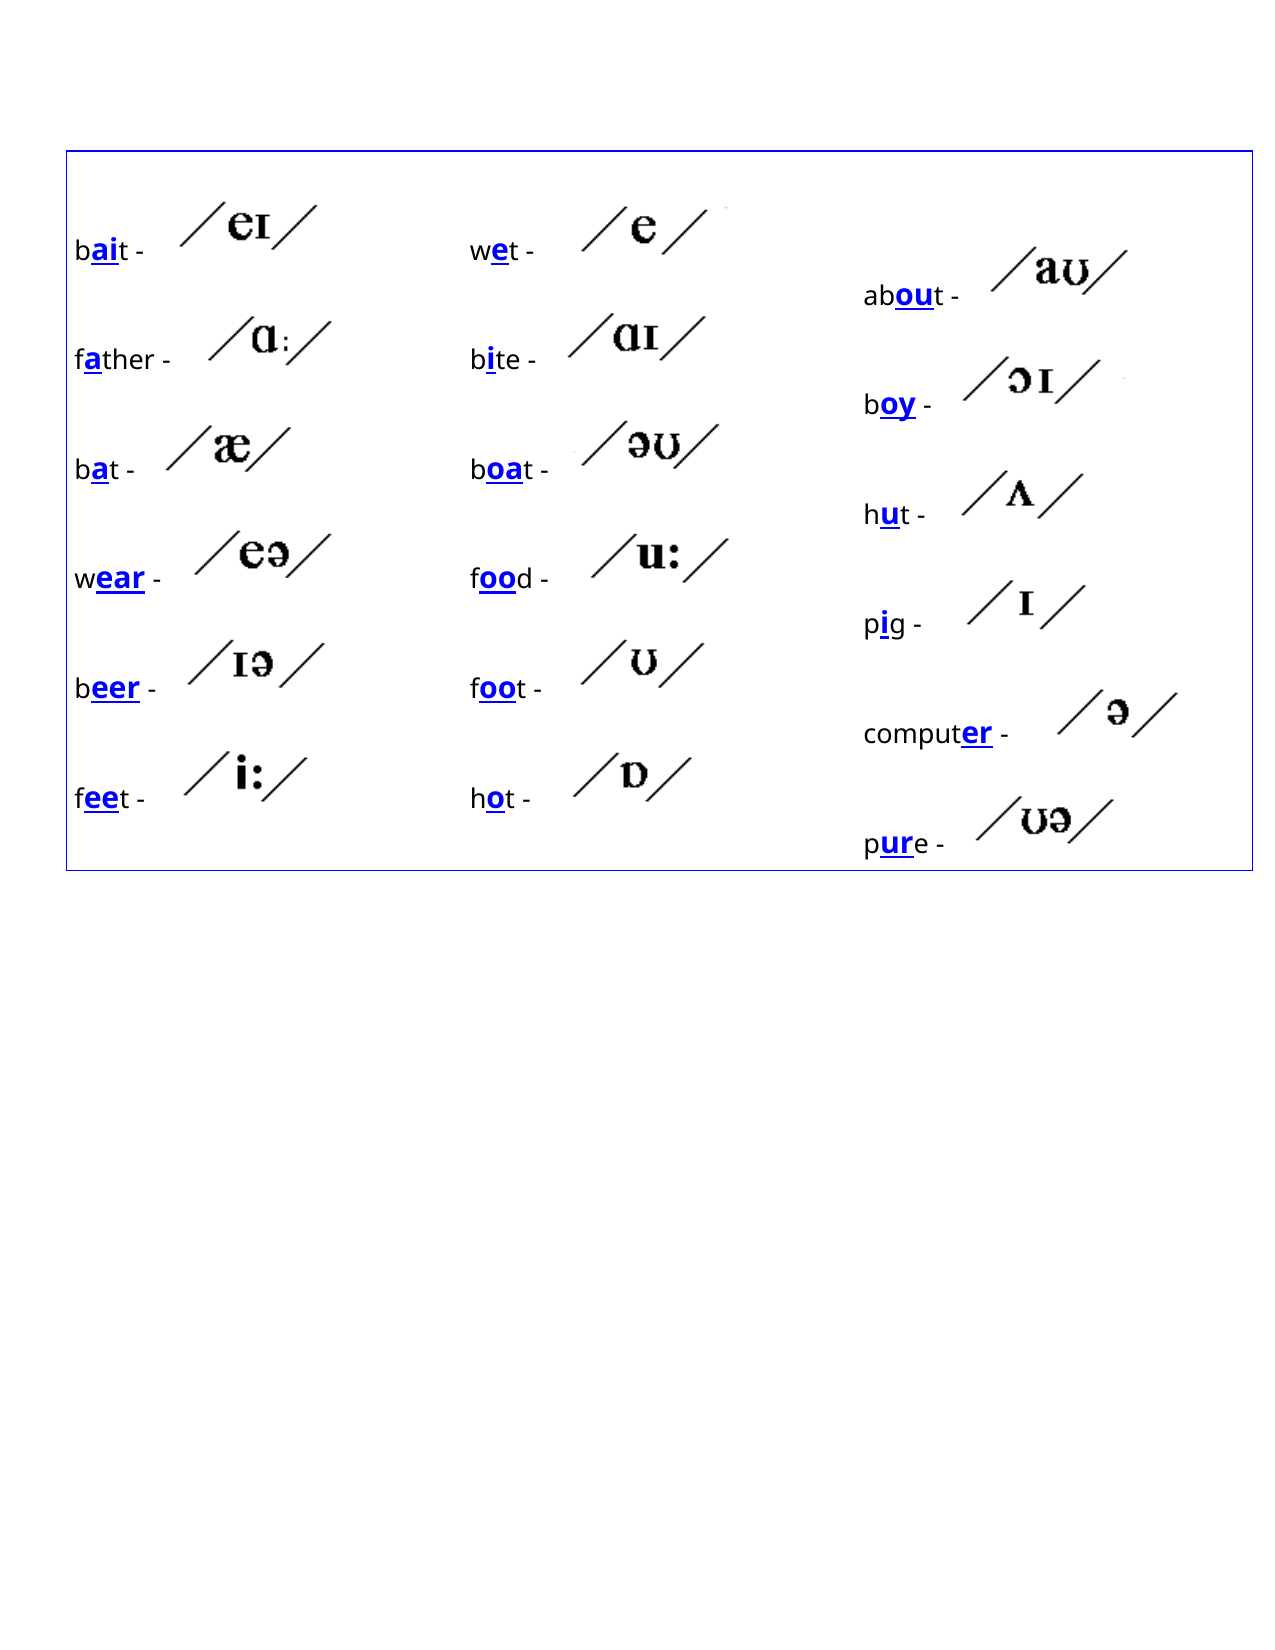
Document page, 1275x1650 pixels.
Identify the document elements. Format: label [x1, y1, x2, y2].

picture [163, 626, 350, 699]
picture [543, 298, 730, 370]
picture [928, 562, 1116, 634]
picture [1015, 671, 1203, 744]
picture [537, 736, 725, 808]
table_header [855, 152, 1252, 870]
picture [548, 626, 736, 699]
picture [555, 407, 743, 480]
table_header [462, 152, 855, 870]
picture [938, 343, 1126, 415]
picture [966, 233, 1153, 305]
picture [932, 452, 1119, 525]
picture [951, 781, 1139, 853]
picture [151, 736, 339, 808]
picture [141, 407, 329, 480]
picture [177, 298, 365, 370]
picture [151, 188, 338, 260]
picture [555, 517, 743, 589]
table_header [67, 152, 462, 870]
picture [541, 188, 728, 260]
picture [168, 517, 355, 589]
